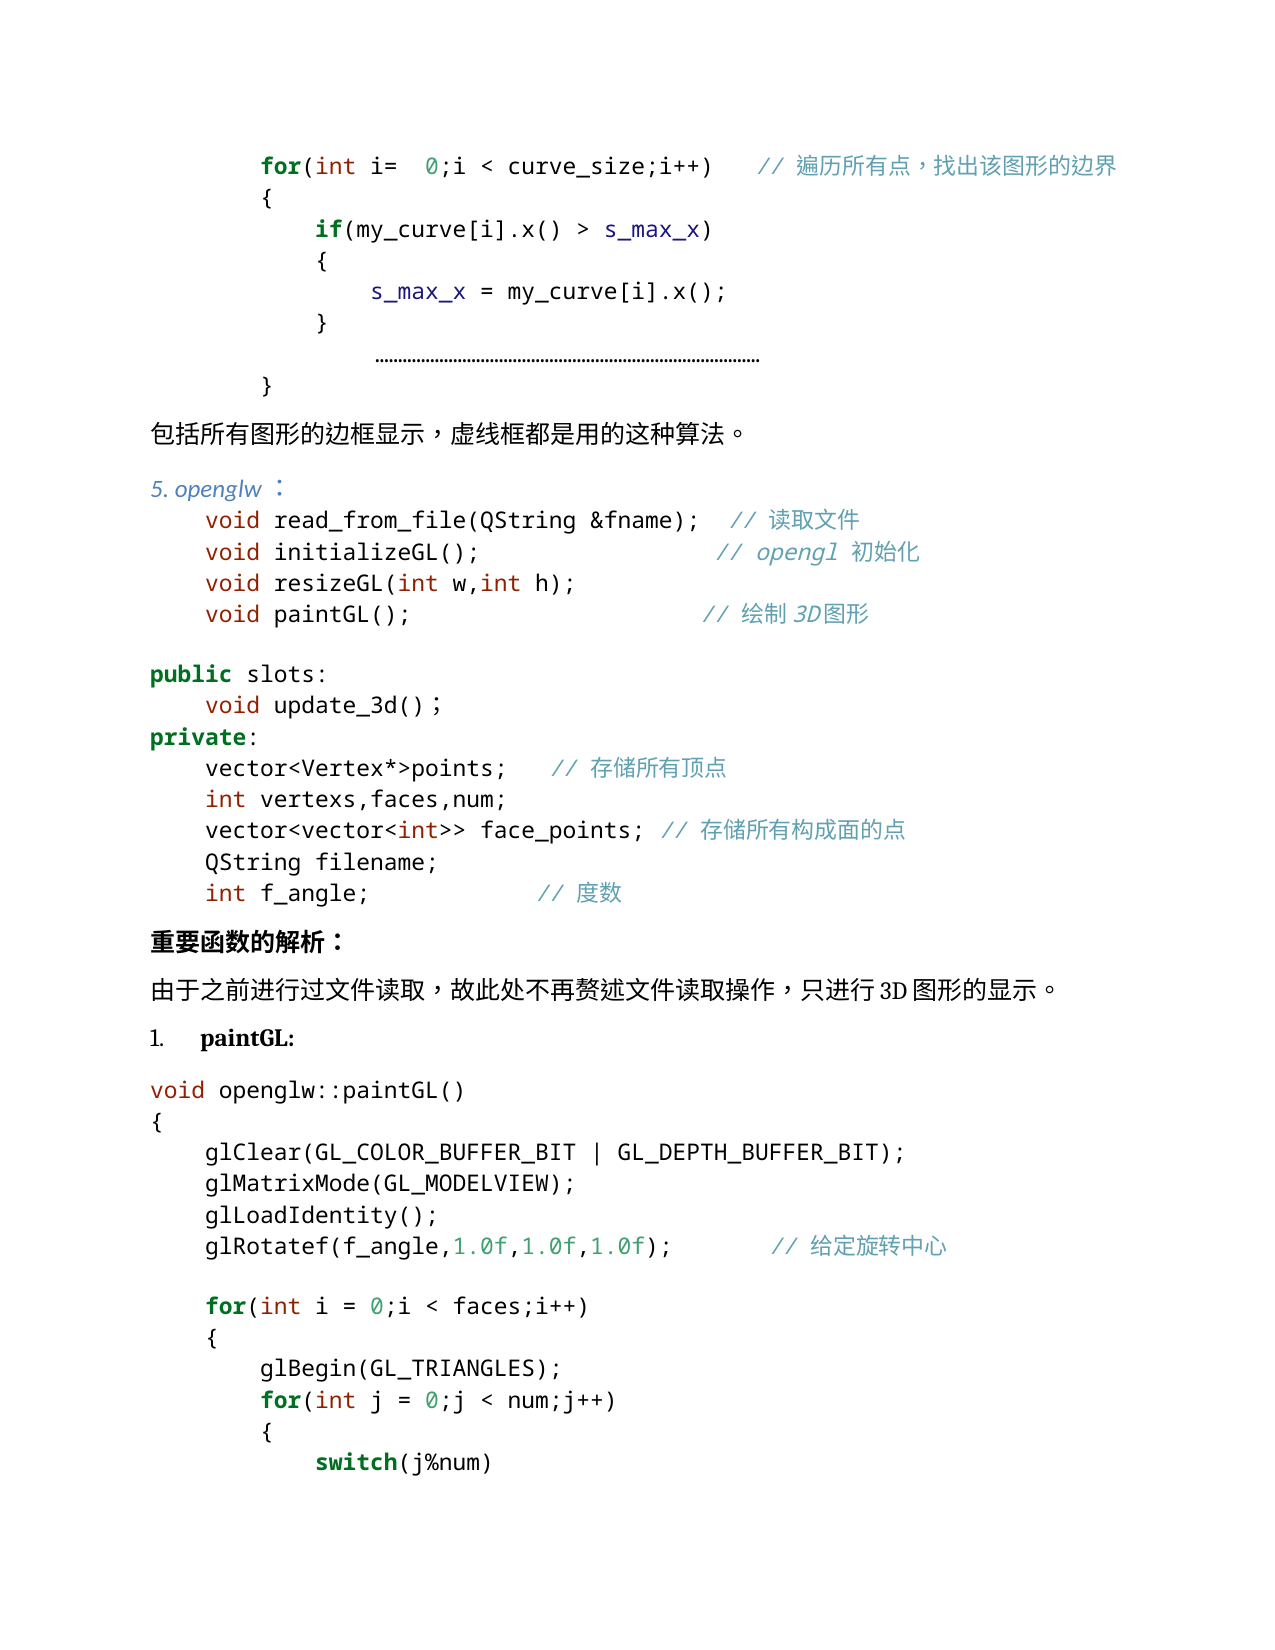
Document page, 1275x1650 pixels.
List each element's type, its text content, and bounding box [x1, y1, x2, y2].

text 重要函数的解析： [150, 929, 1125, 958]
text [150, 1074, 1125, 1477]
text for(int i= 0;i < curve_size;i++) // 遍历所有点，找出该图形的边界 { if(my_curve[i].x() > s_max_x) { s_max_x = my_curve[i].x(); } ………………………………………………………………………… } [150, 150, 1125, 400]
text void read_from_file(QString &fname); // 读取文件 void initializeGL(); // opengl 初始化 void resizeGL(int w,int h); void paintGL(); // 绘制3D图形 public slots: void update_3d()； private: vector<Vertex*>points; // 存储所有顶点 int vertexs,faces,num; vector<vector<int>> face_points; // 存储所有构成面的点 QString filename; int f_angle; // 度数 [150, 504, 1125, 908]
text 包括所有图形的边框显示，虚线框都是用的这种算法。 [150, 421, 1125, 449]
text 由于之前进行过文件读取，故此处不再赘述文件读取操作，只进行3D图形的显示。 [150, 977, 1125, 1005]
subtitle 5. openglw ： [150, 470, 1125, 504]
list paintGL: [150, 1024, 1125, 1053]
